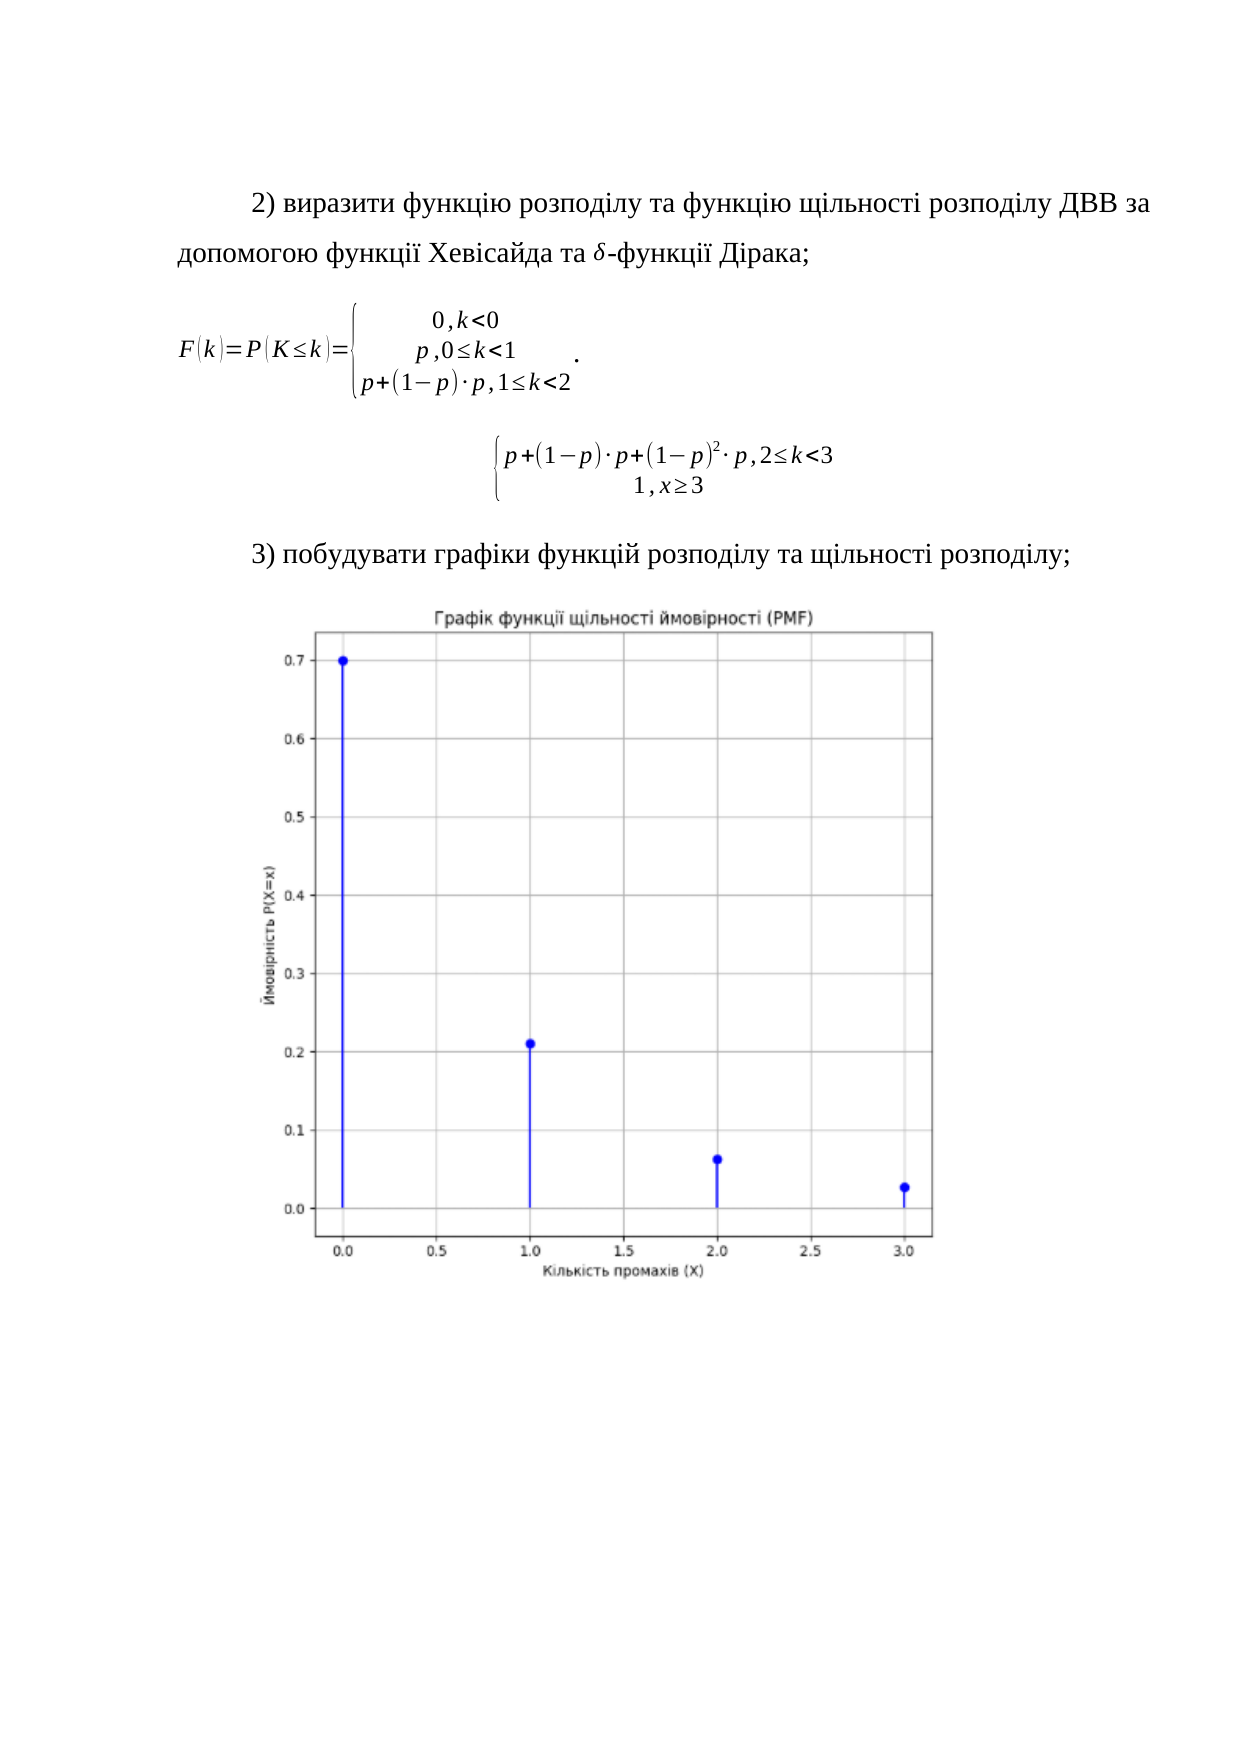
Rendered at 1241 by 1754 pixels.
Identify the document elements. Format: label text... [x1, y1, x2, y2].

text . [177, 302, 1152, 401]
text 2) виразити функцію розподілу та функцію щільності розподілу ДВВ за допомогою функції Хевісайда та -функції Дірака; [177, 185, 1152, 269]
text 3) побудувати графіки функцій розподілу та щільності розподілу; [177, 536, 1152, 569]
picture [251, 602, 941, 1294]
